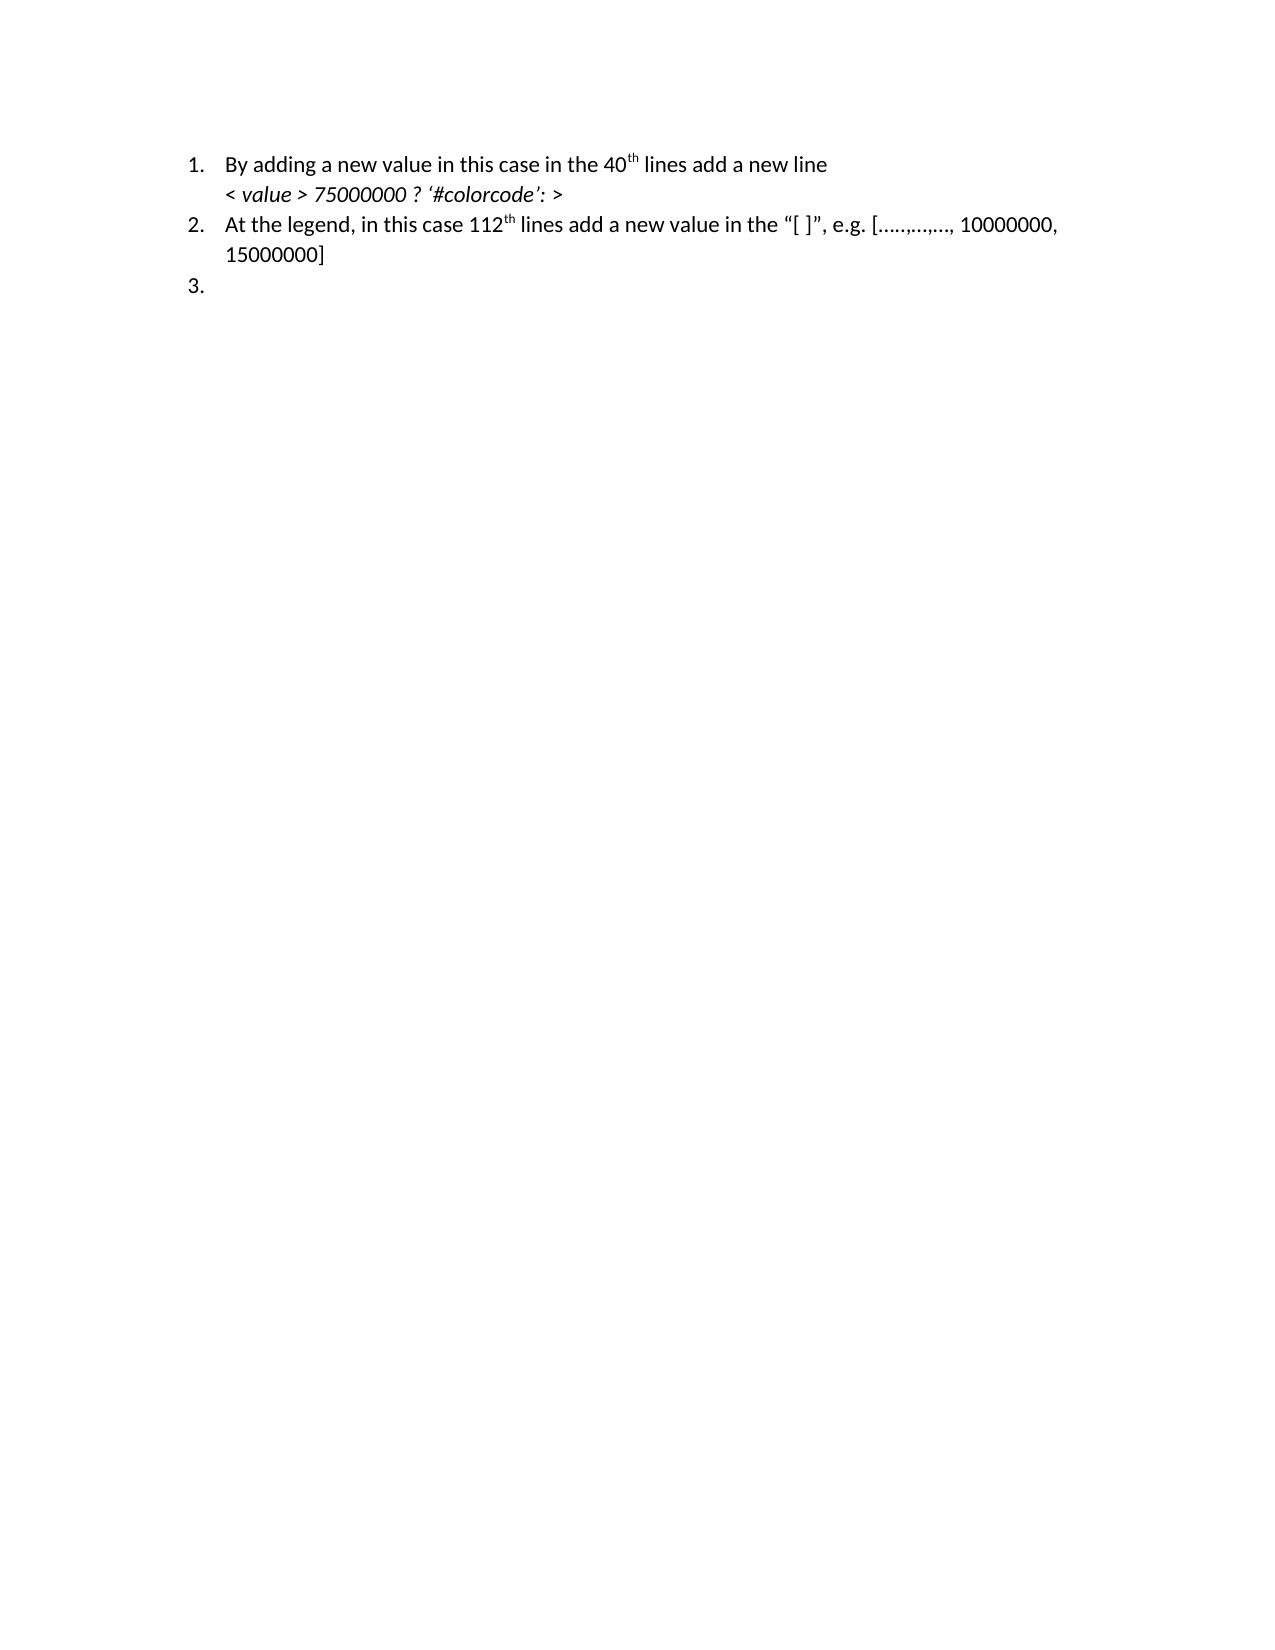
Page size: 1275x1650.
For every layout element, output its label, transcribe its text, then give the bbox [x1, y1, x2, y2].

list By adding a new value in this case in the 40th lines add a new line [187, 150, 1125, 178]
list At the legend, in this case 112th lines add a new value in the “[ ]”, e.g. […..,…,…, 10000000, 15000000] [187, 210, 1125, 269]
list < value > 75000000 ? ‘#colorcode’: > [225, 180, 1125, 208]
